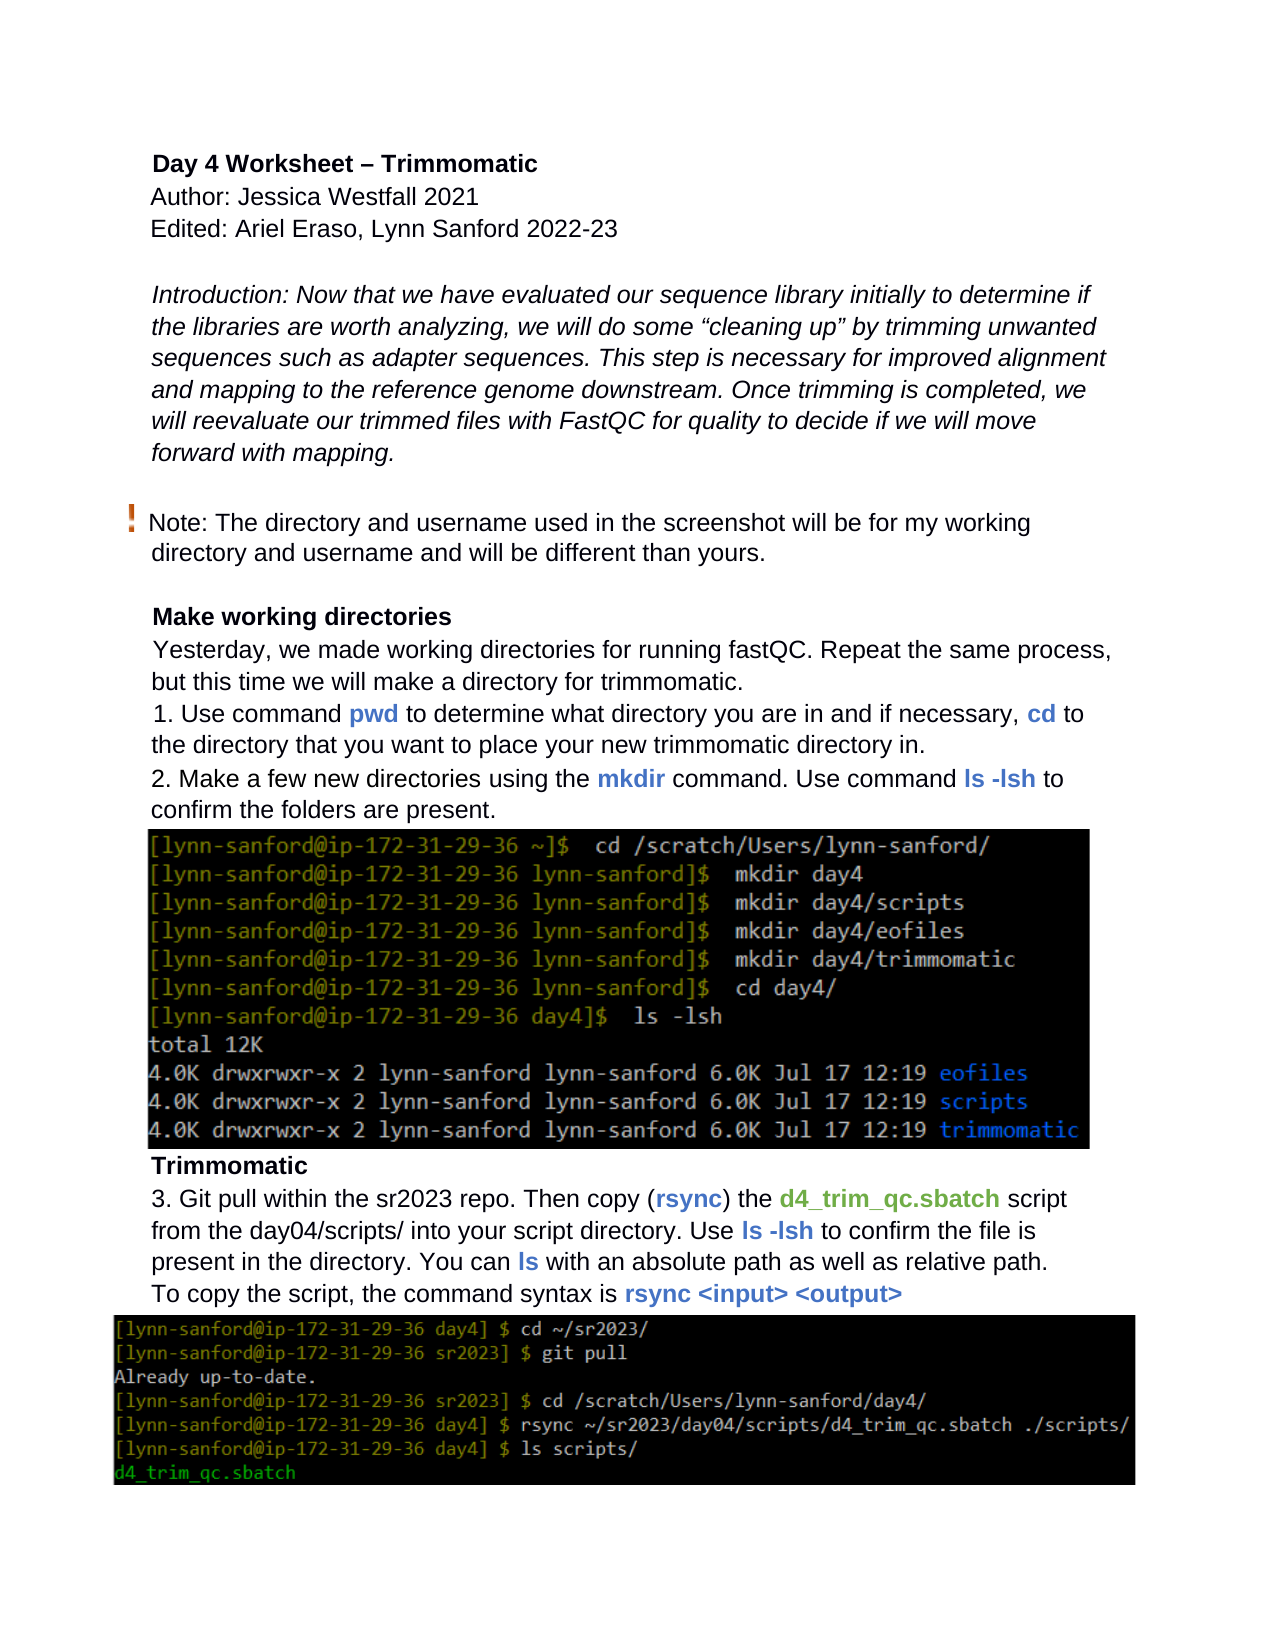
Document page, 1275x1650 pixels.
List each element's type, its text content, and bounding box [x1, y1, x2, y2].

text 3. Git pull within the sr2023 repo. Then copy (rsync) the d4_trim_qc.sbatch script from the day04/scripts/ into your script directory. Use ls -lsh to confirm the file is present in the directory. You can ls with an absolute path as well as relative path. [151, 1184, 1120, 1276]
text Edited: Ariel Eraso, Lynn Sanford 2022-23 [150, 214, 1139, 243]
picture [112, 1315, 1136, 1485]
text Make working directories [152, 602, 1139, 631]
text Note: The directory and username used in the screenshot will be for my working directory and username and will be different than yours. [129, 504, 1033, 566]
text Trimmomatic [151, 1151, 1139, 1180]
text To copy the script, the command syntax is rsync <input> <output> [151, 1279, 1139, 1308]
text Day 4 Worksheet – Trimmomatic [152, 149, 1139, 178]
text Introduction: Now that we have evaluated our sequence library initially to determine if the libraries are worth analyzing, we will do some “cleaning up” by trimming unwanted sequences such as adapter sequences. This step is necessary for improved alignment and mapping to the reference genome downstream. Once trimming is completed, we will reevaluate our trimmed files with FastQC for quality to decide if we will move forward with mapping. [151, 280, 1121, 467]
text Yesterday, we made working directories for running fastQC. Repeat the same process, but this time we will make a directory for trimmomatic. [151, 635, 1115, 695]
picture [147, 829, 1090, 1149]
picture [128, 504, 135, 532]
text 2. Make a few new directories using the mkdir command. Use command ls -lsh to confirm the folders are present. [151, 763, 1089, 823]
text Author: Jessica Westfall 2021 [150, 181, 1139, 210]
text 1. Use command pwd to determine what directory you are in and if necessary, cd to the directory that you want to place your new trimmomatic directory in. [151, 699, 1125, 759]
